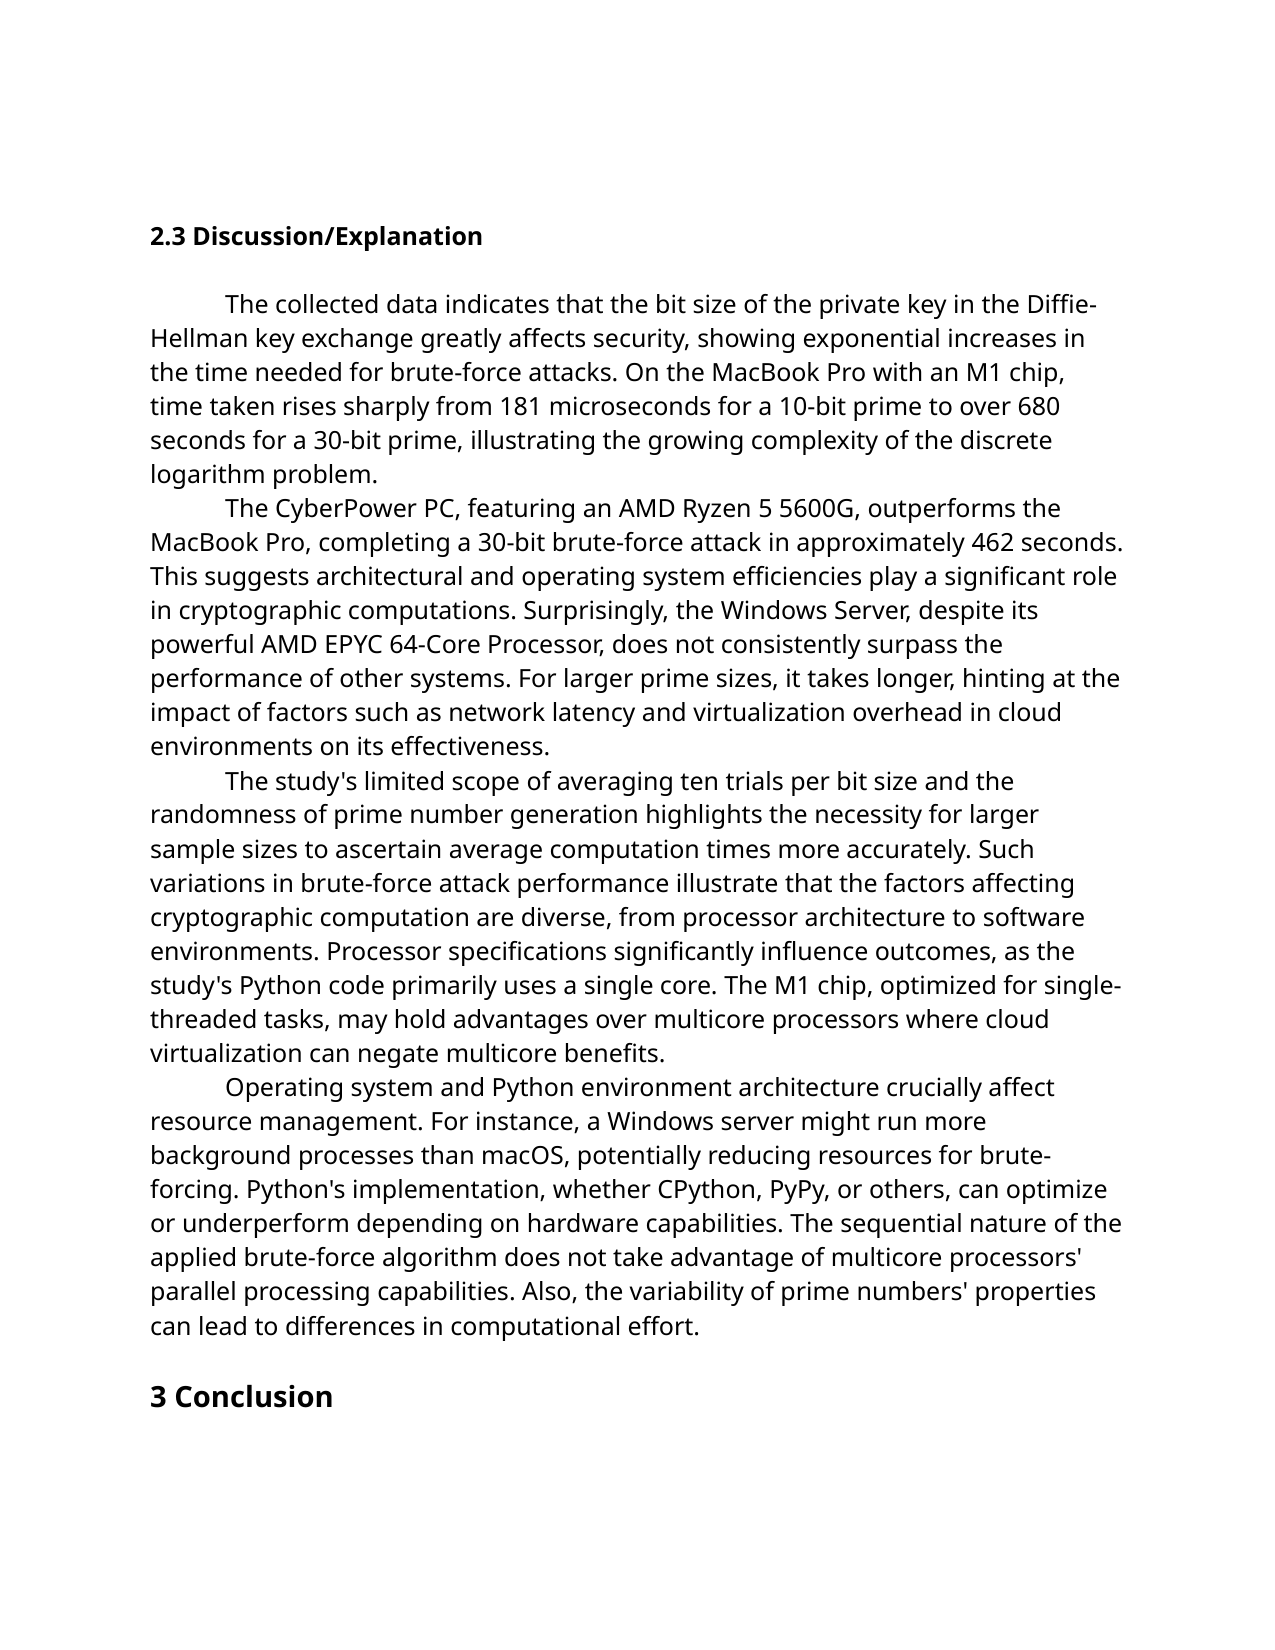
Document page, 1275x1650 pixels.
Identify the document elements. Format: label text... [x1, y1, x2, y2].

text Operating system and Python environment architecture crucially affect resource management. For instance, a Windows server might run more background processes than macOS, potentially reducing resources for brute-forcing. Python's implementation, whether CPython, PyPy, or others, can optimize or underperform depending on hardware capabilities. The sequential nature of the applied brute-force algorithm does not take advantage of multicore processors' parallel processing capabilities. Also, the variability of prime numbers' properties can lead to differences in computational effort. [150, 1070, 1125, 1342]
text 2.3 Discussion/Explanation [150, 218, 1125, 252]
text The study's limited scope of averaging ten trials per bit size and the randomness of prime number generation highlights the necessity for larger sample sizes to ascertain average computation times more accurately. Such variations in brute-force attack performance illustrate that the factors affecting cryptographic computation are diverse, from processor architecture to software environments. Processor specifications significantly influence outcomes, as the study's Python code primarily uses a single core. The M1 chip, optimized for single-threaded tasks, may hold advantages over multicore processors where cloud virtualization can negate multicore benefits. [150, 763, 1125, 1070]
text The collected data indicates that the bit size of the private key in the Diffie-Hellman key exchange greatly affects security, showing exponential increases in the time needed for brute-force attacks. On the MacBook Pro with an M1 chip, time taken rises sharply from 181 microseconds for a 10-bit prime to over 680 seconds for a 30-bit prime, illustrating the growing complexity of the discrete logarithm problem. [150, 286, 1125, 491]
text 3 Conclusion [150, 1376, 1125, 1416]
text The CyberPower PC, featuring an AMD Ryzen 5 5600G, outperforms the MacBook Pro, completing a 30-bit brute-force attack in approximately 462 seconds. This suggests architectural and operating system efficiencies play a significant role in cryptographic computations. Surprisingly, the Windows Server, despite its powerful AMD EPYC 64-Core Processor, does not consistently surpass the performance of other systems. For larger prime sizes, it takes longer, hinting at the impact of factors such as network latency and virtualization overhead in cloud environments on its effectiveness. [150, 491, 1125, 763]
